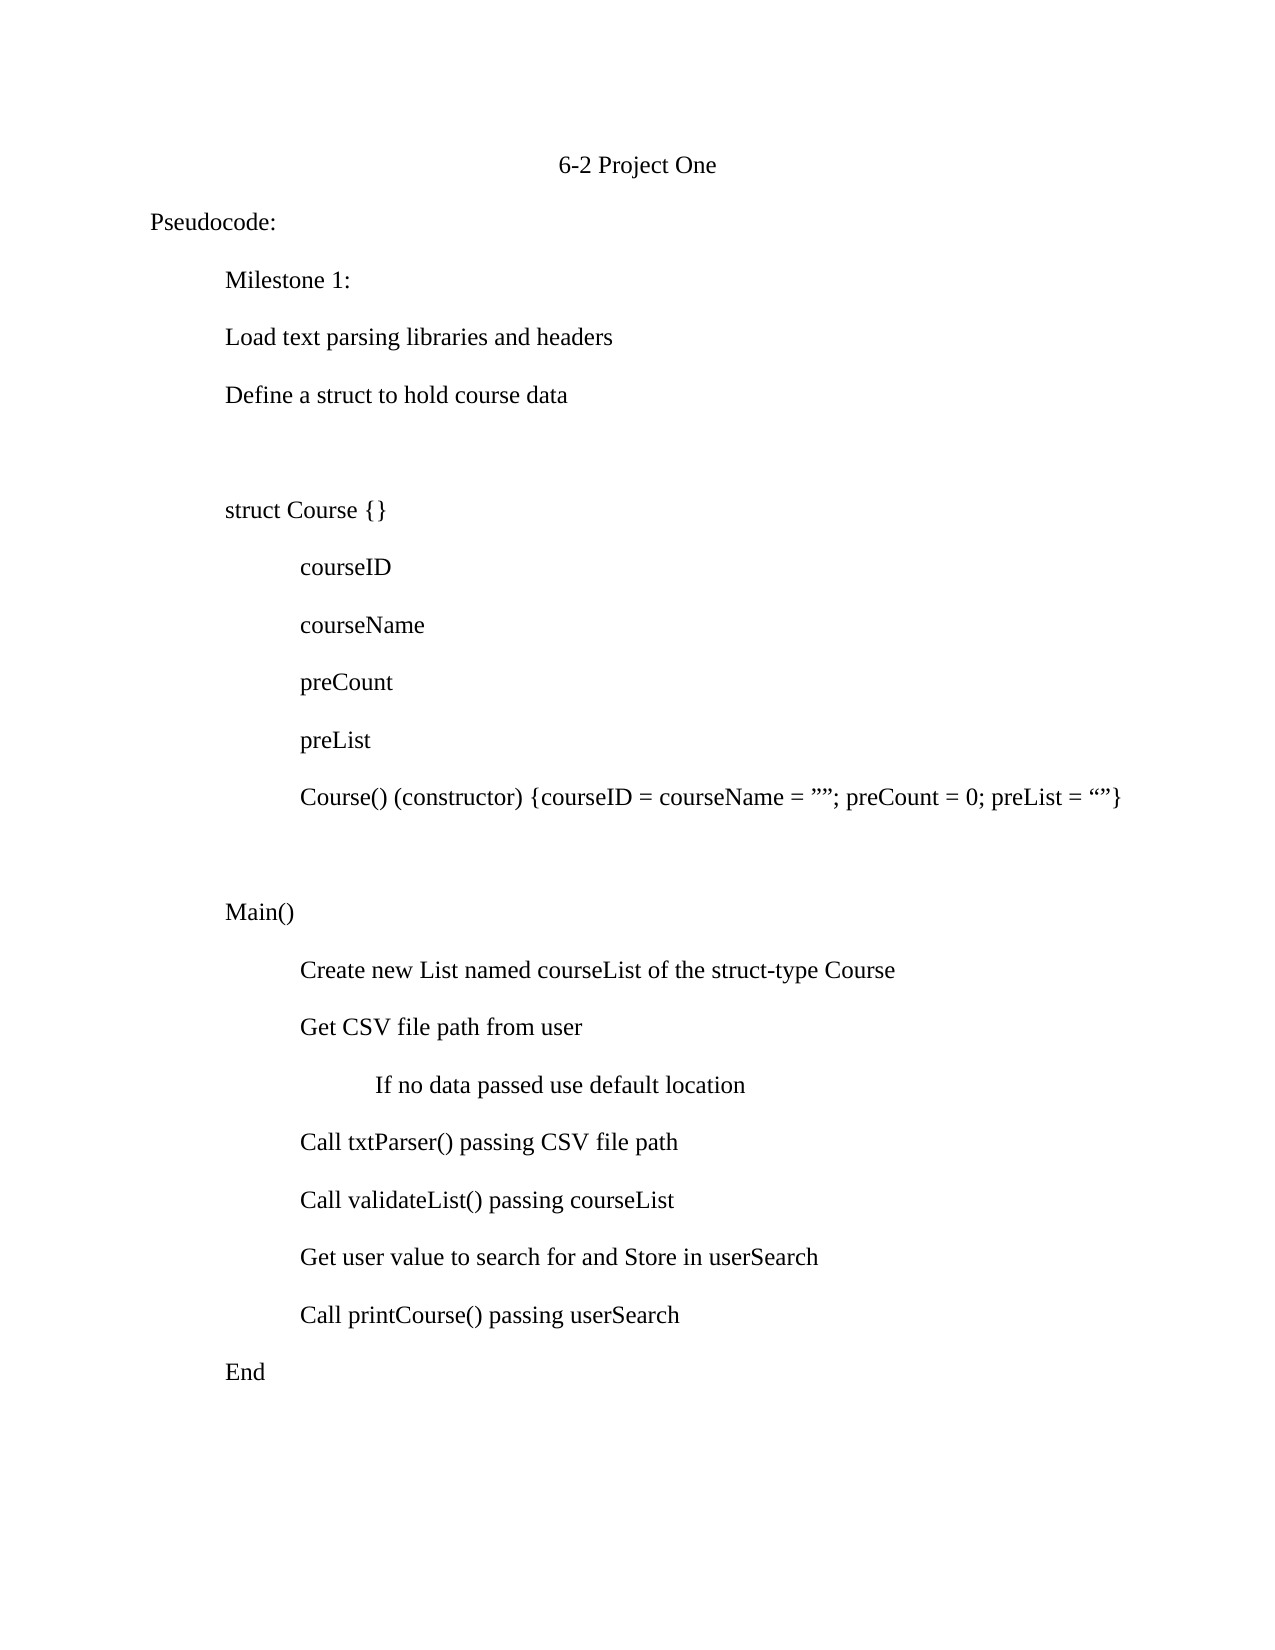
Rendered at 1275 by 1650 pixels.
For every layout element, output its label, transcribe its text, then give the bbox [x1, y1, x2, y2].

text courseName [150, 610, 1125, 639]
text Get CSV file path from user [150, 1012, 1125, 1041]
text If no data passed use default location [150, 1070, 1125, 1099]
text preCount [150, 667, 1125, 696]
text Get user value to search for and Store in userSearch [150, 1242, 1125, 1271]
text Define a struct to hold course data [150, 380, 1125, 409]
text Main() [150, 897, 1125, 926]
text Course() (constructor) {courseID = courseName = ””; preCount = 0; preList = “”} [150, 782, 1125, 811]
text courseID [150, 552, 1125, 581]
text End [150, 1357, 1125, 1386]
text Call validateList() passing courseList [150, 1185, 1125, 1214]
text Create new List named courseList of the struct-type Course [150, 955, 1125, 984]
text struct Course {} [150, 495, 1125, 524]
text Load text parsing libraries and headers [150, 322, 1125, 351]
text preList [150, 725, 1125, 754]
text Call txtParser() passing CSV file path [150, 1127, 1125, 1156]
text Milestone 1: [150, 265, 1125, 294]
text Pseudocode: [150, 207, 1125, 236]
title 6-2 Project One [150, 150, 1125, 179]
text Call printCourse() passing userSearch [150, 1300, 1125, 1329]
